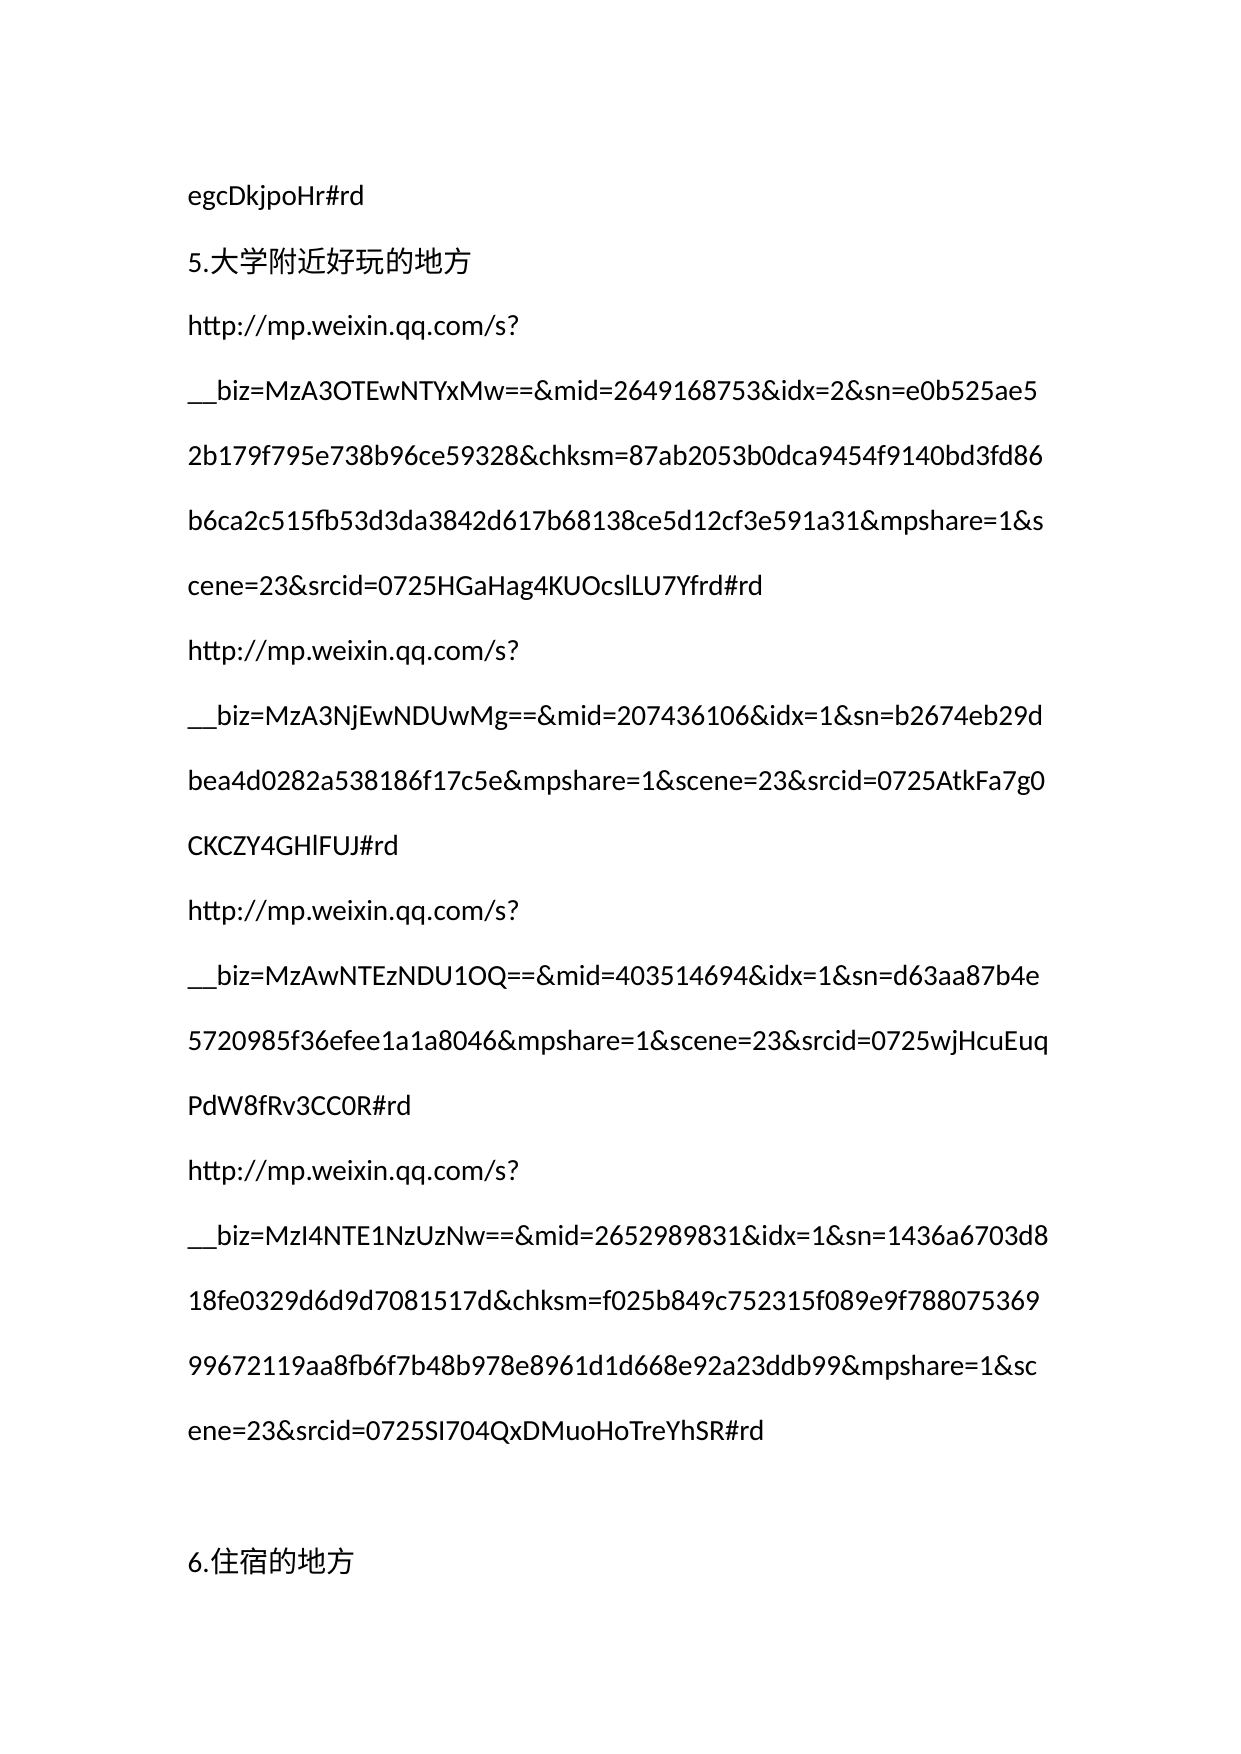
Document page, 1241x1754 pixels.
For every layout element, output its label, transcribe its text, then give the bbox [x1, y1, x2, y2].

text http://mp.weixin.qq.com/s?__biz=MzI4NTE1NzUzNw==&mid=2652989831&idx=1&sn=1436a6703d818fe0329d6d9d7081517d&chksm=f025b849c752315f089e9f78807536999672119aa8fb6f7b48b978e8961d1d668e92a23ddb99&mpshare=1&scene=23&srcid=0725SI704QxDMuoHoTreYhSR#rd [187, 1137, 1053, 1462]
text 5.大学附近好玩的地方 [187, 227, 1053, 292]
text http://mp.weixin.qq.com/s?__biz=MzA3OTEwNTYxMw==&mid=2649168753&idx=2&sn=e0b525ae52b179f795e738b96ce59328&chksm=87ab2053b0dca9454f9140bd3fd86b6ca2c515fb53d3da3842d617b68138ce5d12cf3e591a31&mpshare=1&scene=23&srcid=0725HGaHag4KUOcslLU7Yfrd#rd [187, 292, 1053, 617]
text http://mp.weixin.qq.com/s?__biz=MzAwNTEzNDU1OQ==&mid=403514694&idx=1&sn=d63aa87b4e5720985f36efee1a1a8046&mpshare=1&scene=23&srcid=0725wjHcuEuqPdW8fRv3CC0R#rd [187, 877, 1053, 1137]
text http://mp.weixin.qq.com/s?__biz=MzA3NjEwNDUwMg==&mid=207436106&idx=1&sn=b2674eb29dbea4d0282a538186f17c5e&mpshare=1&scene=23&srcid=0725AtkFa7g0CKCZY4GHlFUJ#rd [187, 617, 1053, 877]
text 6.住宿的地方 [187, 1527, 1053, 1592]
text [187, 162, 1053, 227]
